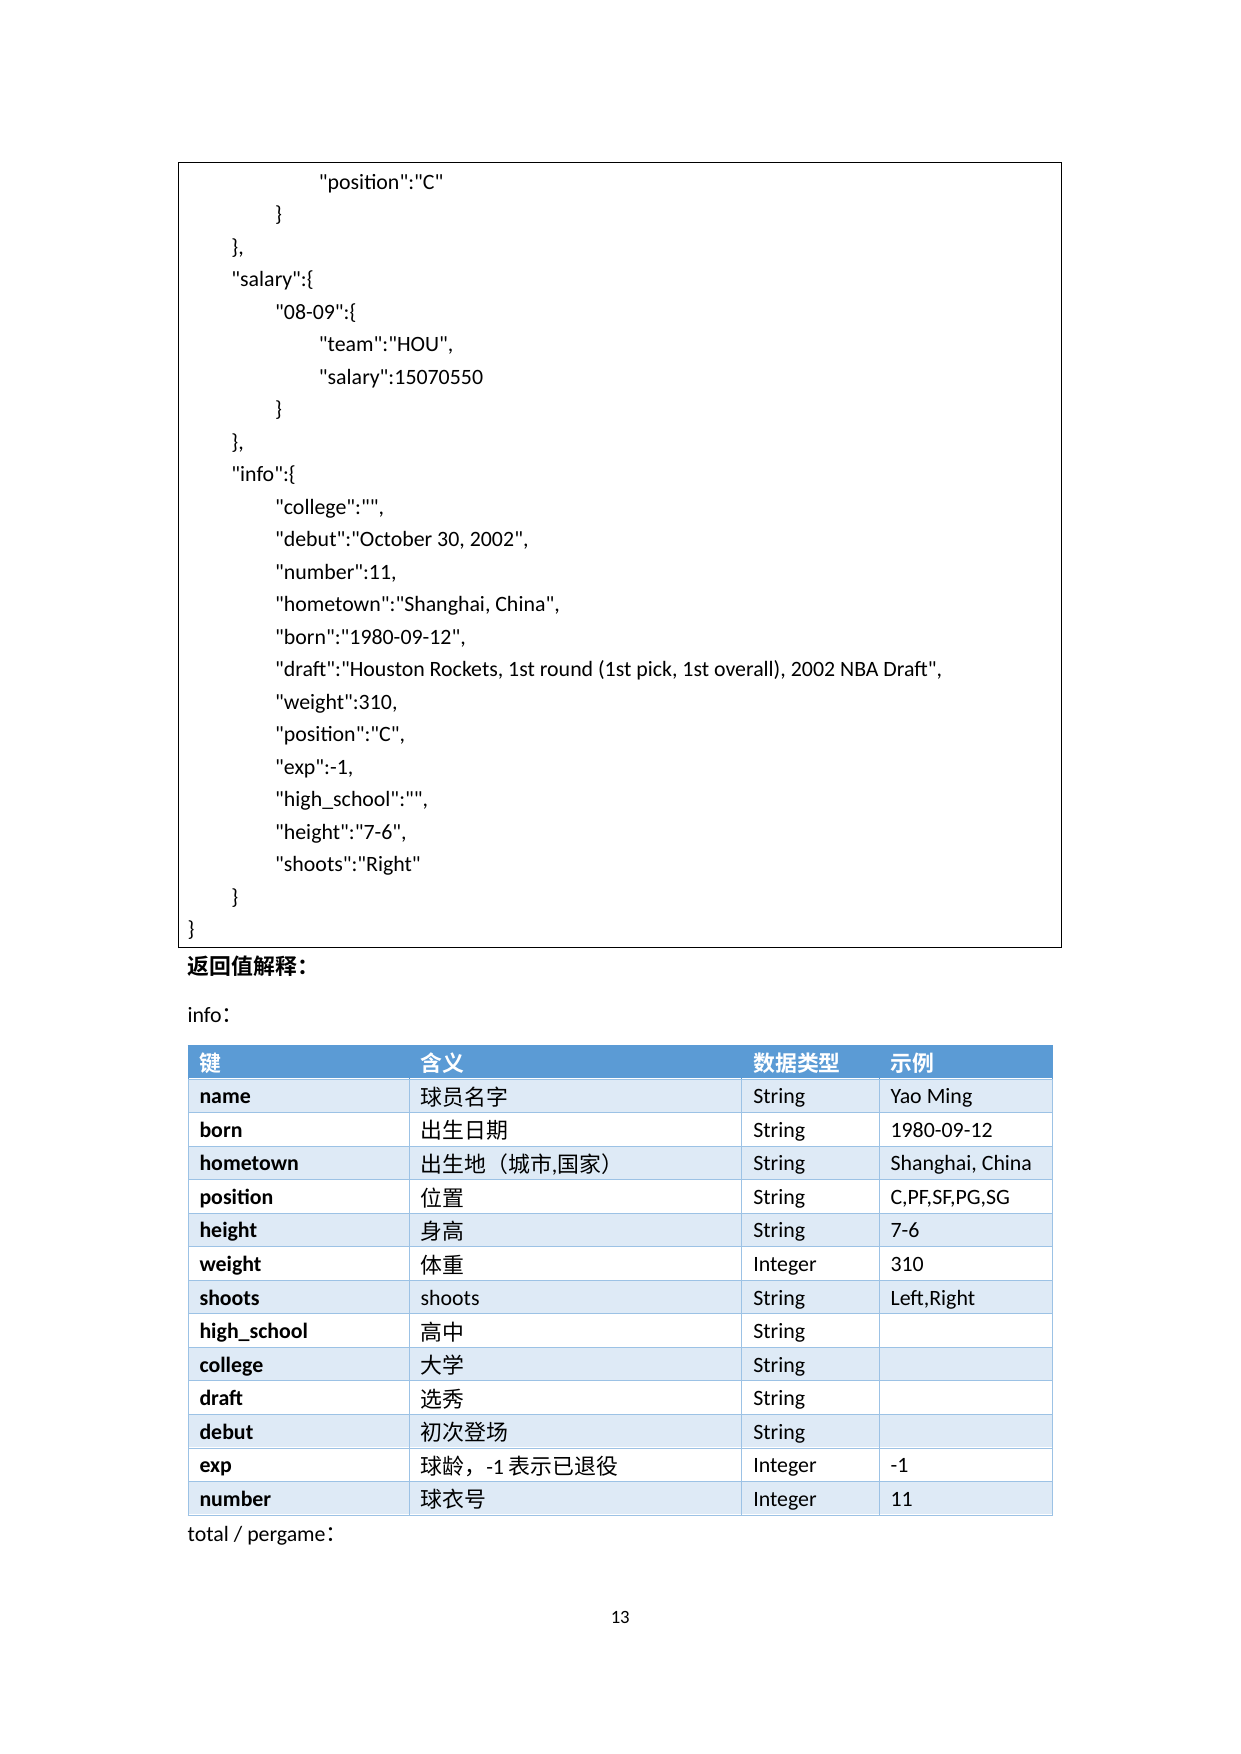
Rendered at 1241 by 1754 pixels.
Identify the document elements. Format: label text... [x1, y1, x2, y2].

table_cell height [189, 1214, 409, 1246]
text } [187, 880, 1053, 909]
table_cell String [742, 1381, 879, 1414]
table_cell C,PF,SF,PG,SG [880, 1180, 1052, 1213]
text "height":"7-6", [187, 815, 1053, 848]
table_cell 1980-09-12 [880, 1113, 1052, 1146]
table_cell 身高 [410, 1214, 741, 1246]
text "position":"C", [187, 718, 1053, 750]
text "08-09":{ [187, 295, 1053, 328]
table_cell Integer [742, 1247, 879, 1280]
table_cell String [742, 1214, 879, 1246]
table_cell 310 [880, 1247, 1052, 1280]
text "exp":-1, [187, 750, 1053, 783]
table_cell college [189, 1348, 409, 1380]
table_cell String [742, 1314, 879, 1347]
text }, [187, 425, 1053, 458]
table_cell 7-6 [880, 1214, 1052, 1246]
text "salary":{ [187, 263, 1053, 295]
table_cell 位置 [410, 1180, 741, 1213]
table_cell name [189, 1080, 409, 1112]
text } [187, 198, 1053, 230]
table_cell String [742, 1281, 879, 1313]
table_cell 选秀 [410, 1381, 741, 1414]
table_cell [880, 1415, 1052, 1447]
text } [179, 909, 1061, 947]
table_cell 球衣号 [410, 1482, 741, 1514]
text total / pergame： [187, 1516, 1053, 1548]
text 返回值解释： [187, 948, 1053, 981]
table_cell String [742, 1080, 879, 1112]
table_cell Left,Right [880, 1281, 1052, 1313]
table_cell high_school [189, 1314, 409, 1347]
text "college":"", [187, 490, 1053, 523]
text "weight":310, [187, 685, 1053, 718]
table_cell 出生地（城市,国家） [410, 1147, 741, 1179]
table_cell 球龄，-1表示已退役 [410, 1449, 741, 1481]
table_cell String [742, 1180, 879, 1213]
text } [187, 393, 1053, 425]
table_cell Yao Ming [880, 1080, 1052, 1112]
table_cell debut [189, 1415, 409, 1447]
table_header 含义 [410, 1046, 741, 1078]
table_cell born [189, 1113, 409, 1146]
table_header 键 [189, 1046, 409, 1078]
table_cell String [742, 1113, 879, 1146]
table_header 示例 [880, 1046, 1052, 1078]
table_cell shoots [410, 1281, 741, 1313]
table_cell 球员名字 [410, 1080, 741, 1112]
table_cell Shanghai, China [880, 1147, 1052, 1179]
table_cell 体重 [410, 1247, 741, 1280]
text "salary":15070550 [187, 360, 1053, 393]
text "team":"HOU", [187, 328, 1053, 360]
text "high_school":"", [187, 783, 1053, 815]
table_cell weight [189, 1247, 409, 1280]
table_cell number [189, 1482, 409, 1514]
table_cell Integer [742, 1482, 879, 1514]
text "number":11, [187, 555, 1053, 588]
table_cell String [742, 1415, 879, 1447]
text "born":"1980-09-12", [187, 620, 1053, 653]
table_cell 高中 [410, 1314, 741, 1347]
table_cell 初次登场 [410, 1415, 741, 1447]
table_cell [880, 1314, 1052, 1347]
table_cell exp [189, 1449, 409, 1481]
text "hometown":"Shanghai, China", [187, 588, 1053, 620]
table_cell [880, 1381, 1052, 1414]
table_cell 出生日期 [410, 1113, 741, 1146]
table_cell Integer [742, 1449, 879, 1481]
text "draft":"Houston Rockets, 1st round (1st pick, 1st overall), 2002 NBA Draft", [187, 653, 1053, 685]
text }, [187, 230, 1053, 263]
text "info":{ [187, 458, 1053, 490]
table_cell String [742, 1348, 879, 1380]
table_cell -1 [880, 1449, 1052, 1481]
table_cell 大学 [410, 1348, 741, 1380]
table_cell [880, 1348, 1052, 1380]
table_header 数据类型 [742, 1046, 879, 1078]
table_cell shoots [189, 1281, 409, 1313]
table_cell String [742, 1147, 879, 1179]
table_cell draft [189, 1381, 409, 1414]
table_cell hometown [189, 1147, 409, 1179]
text "position":"C" [179, 163, 1061, 198]
text "shoots":"Right" [187, 848, 1053, 880]
text info： [187, 997, 1053, 1029]
table_cell position [189, 1180, 409, 1213]
table_cell 11 [880, 1482, 1052, 1514]
text "debut":"October 30, 2002", [187, 523, 1053, 555]
